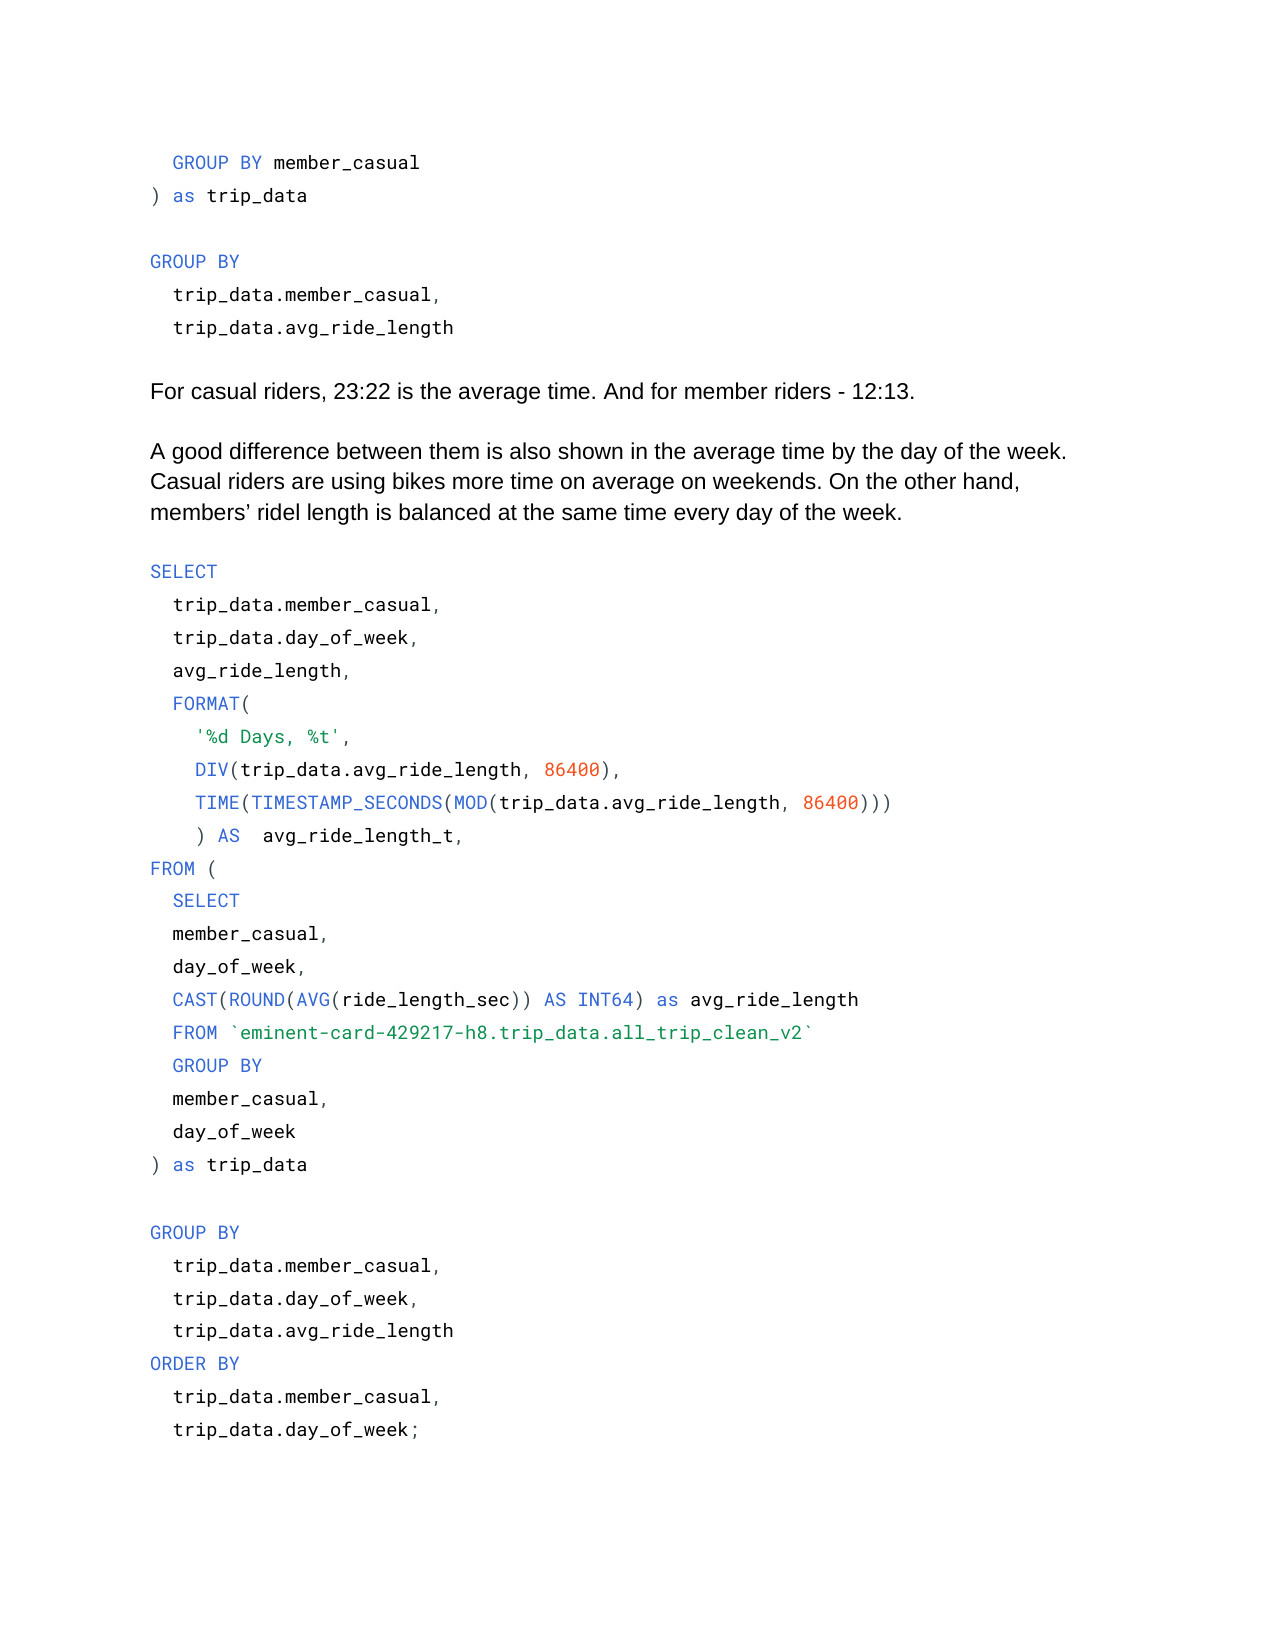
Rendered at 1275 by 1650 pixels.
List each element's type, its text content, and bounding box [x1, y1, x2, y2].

text GROUP BY [150, 249, 1125, 273]
text member_casual, [150, 1086, 1125, 1110]
text trip_data.member_casual, [150, 592, 1125, 617]
text trip_data.member_casual, [150, 282, 1125, 306]
text trip_data.member_casual, [150, 1252, 1125, 1277]
text TIME(TIMESTAMP_SECONDS(MOD(trip_data.avg_ride_length, 86400))) [150, 789, 1125, 814]
text FORMAT( [150, 691, 1125, 715]
text trip_data.avg_ride_length [150, 1318, 1125, 1343]
text '%d Days, %t', [150, 723, 1125, 748]
text FROM `eminent-card-429217-h8.trip_data.all_trip_clean_v2` [150, 1020, 1125, 1044]
text SELECT [150, 559, 1125, 584]
text SELECT [150, 888, 1125, 913]
text CAST(ROUND(AVG(ride_length_sec)) AS INT64) as avg_ride_length [150, 987, 1125, 1012]
text trip_data.day_of_week, [150, 1285, 1125, 1310]
text ORDER BY [150, 1351, 1125, 1376]
text GROUP BY member_casual [150, 150, 1125, 175]
text GROUP BY [150, 1053, 1125, 1077]
text trip_data.day_of_week, [150, 625, 1125, 649]
text GROUP BY [150, 1219, 1125, 1244]
text FROM ( [150, 855, 1125, 880]
text A good difference between them is also shown in the average time by the day of the week. Casual riders are using bikes more time on average on weekends. On the other hand, members’ ridel length is balanced at the same time every day of the week. [150, 438, 1125, 525]
text avg_ride_length, [150, 658, 1125, 682]
text trip_data.avg_ride_length [150, 314, 1125, 339]
text trip_data.day_of_week; [150, 1417, 1125, 1442]
text ) AS avg_ride_length_t, [150, 822, 1125, 847]
text For casual riders, 23:22 is the average time. And for member riders - 12:13. [150, 378, 1125, 404]
text DIV(trip_data.avg_ride_length, 86400), [150, 756, 1125, 781]
text member_casual, [150, 921, 1125, 946]
text day_of_week, [150, 954, 1125, 979]
text trip_data.member_casual, [150, 1384, 1125, 1409]
text ) as trip_data [150, 1151, 1125, 1176]
text ) as trip_data [150, 183, 1125, 208]
text day_of_week [150, 1118, 1125, 1143]
